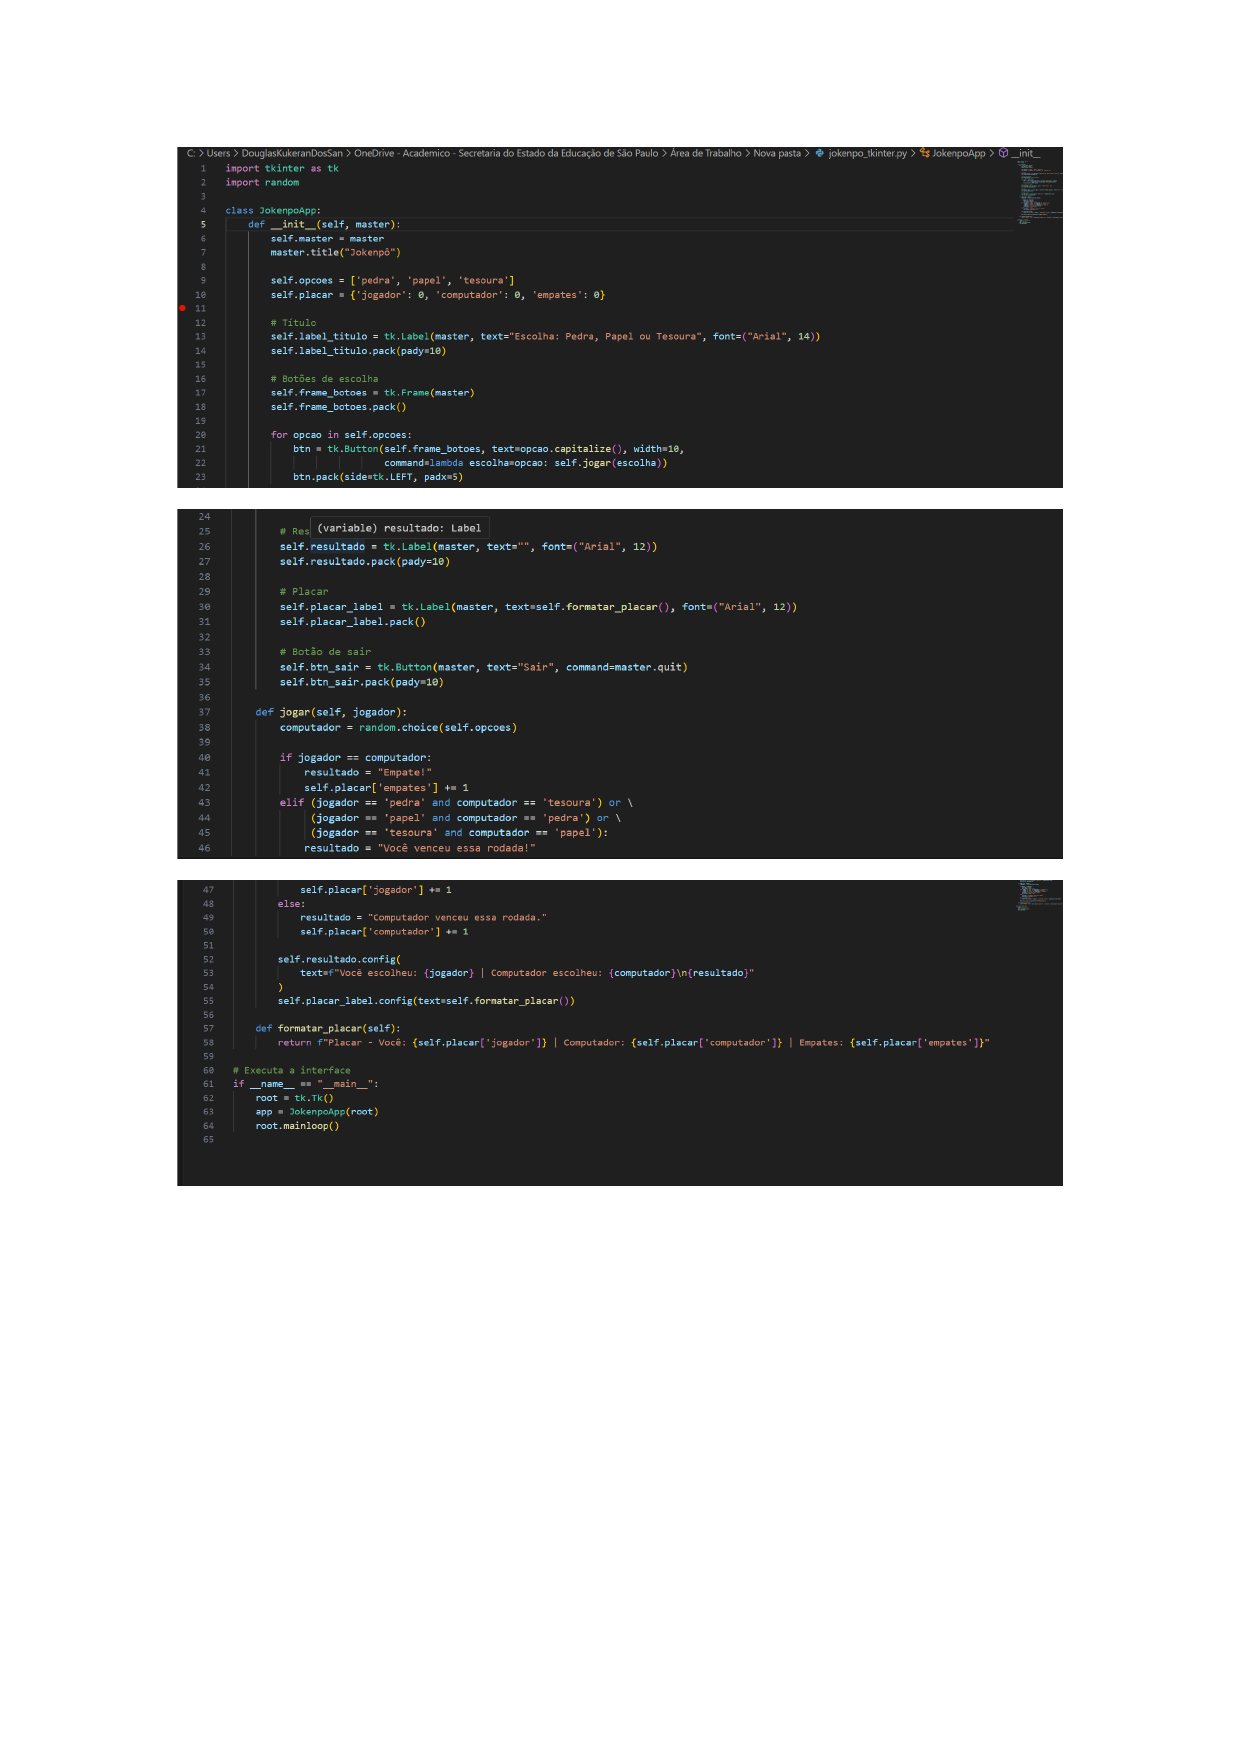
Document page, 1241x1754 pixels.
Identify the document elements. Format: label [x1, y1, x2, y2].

picture [177, 880, 1063, 1186]
picture [177, 147, 1063, 488]
picture [177, 509, 1063, 859]
